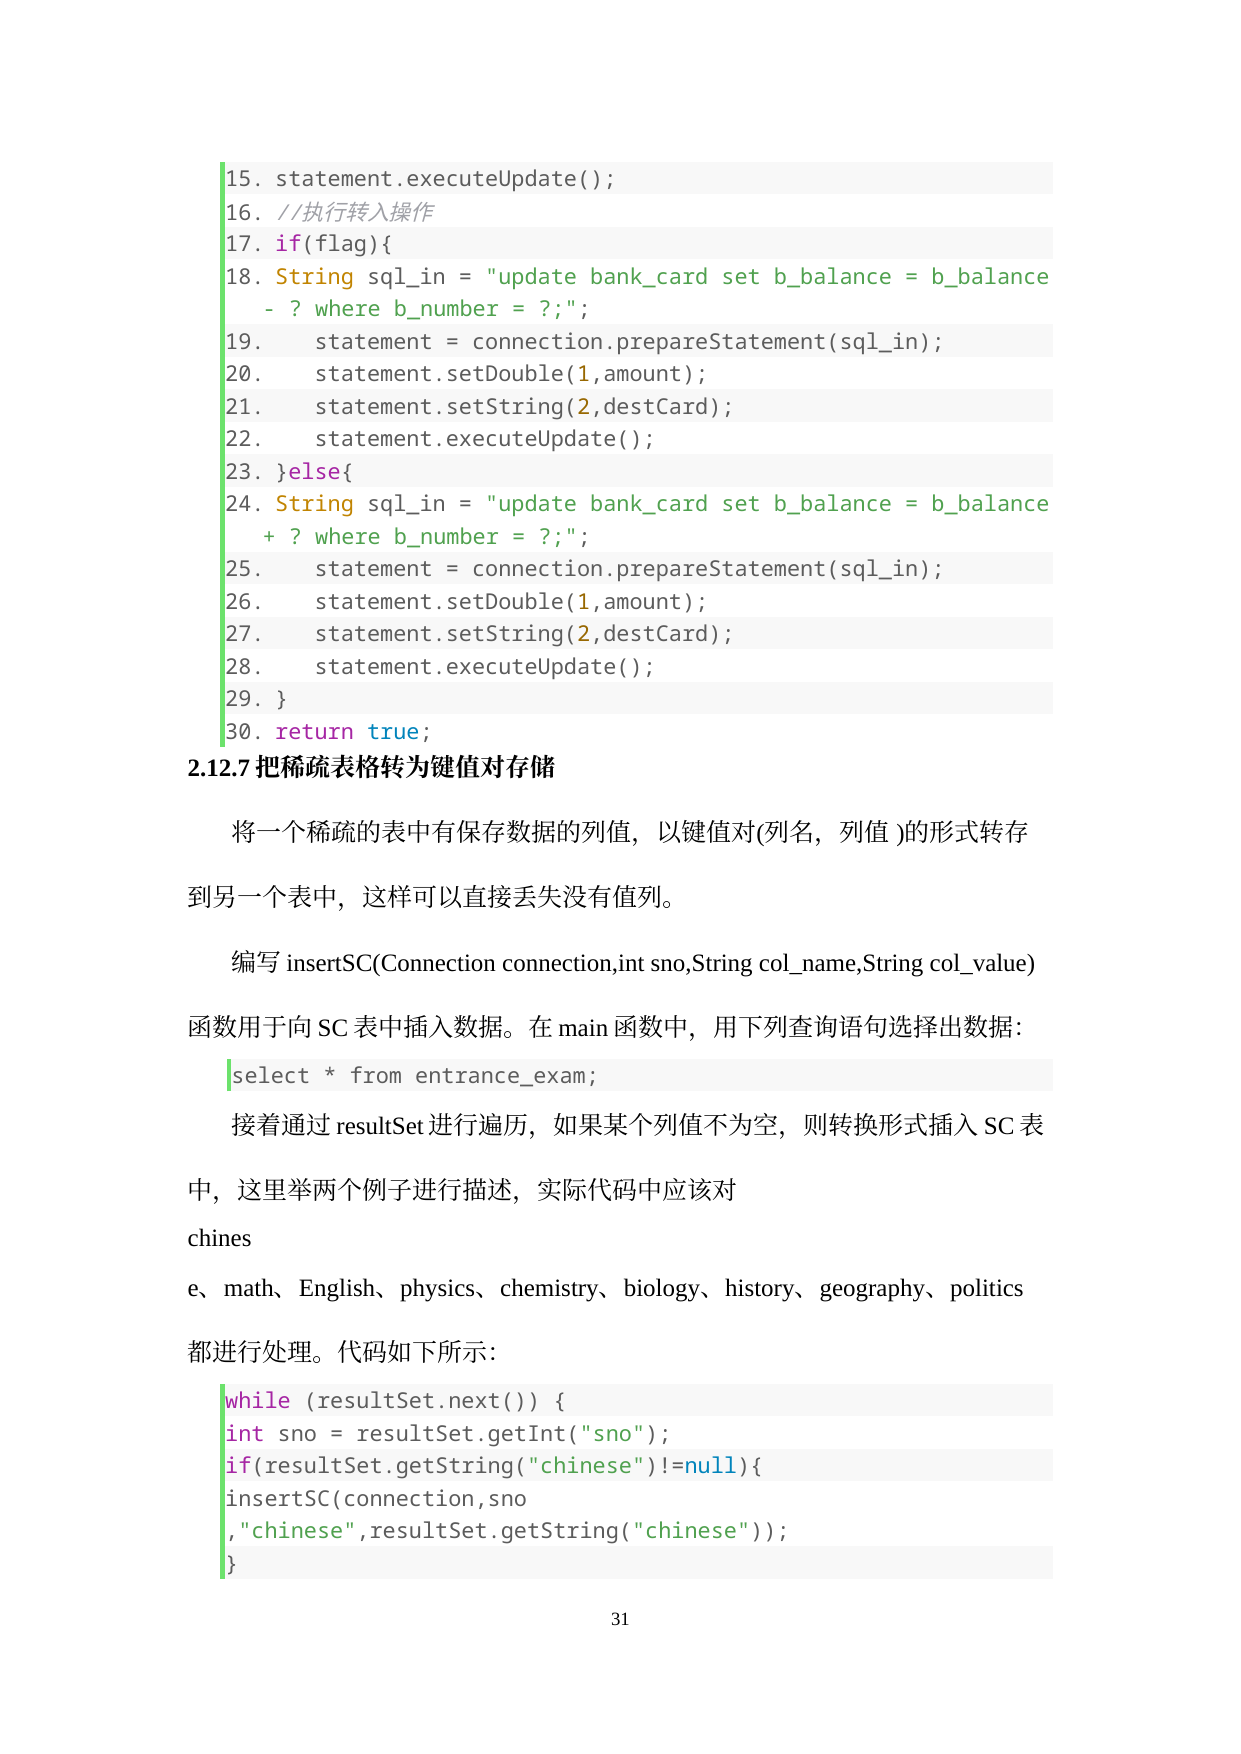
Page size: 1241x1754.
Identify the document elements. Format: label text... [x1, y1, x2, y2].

text 将一个稀疏的表中有保存数据的列值，以键值对(列名，列值 )的形式转存到另一个表中，这样可以直接丢失没有值列。 [187, 799, 1053, 929]
list statement.executeUpdate(); [225, 422, 1053, 454]
list statement.setString(2,destCard); [225, 617, 1053, 649]
list statement.executeUpdate(); [225, 162, 1053, 194]
text select * from entrance_exam; [231, 1059, 1053, 1091]
list if(flag){ [225, 227, 1053, 259]
list statement = connection.prepareStatement(sql_in); [225, 324, 1053, 357]
list statement.setString(2,destCard); [225, 389, 1053, 422]
text } [225, 1546, 1053, 1579]
text while (resultSet.next()) { [225, 1384, 1053, 1416]
list //执行转入操作 [225, 194, 1053, 227]
list statement.executeUpdate(); [225, 649, 1053, 682]
list statement.setDouble(1,amount); [225, 584, 1053, 617]
list statement = connection.prepareStatement(sql_in); [225, 552, 1053, 584]
text int sno = resultSet.getInt("sno"); [225, 1416, 1053, 1449]
list statement.setDouble(1,amount); [225, 357, 1053, 389]
list return true; [225, 714, 1053, 747]
list } [225, 682, 1053, 714]
text insertSC(connection,sno,"chinese",resultSet.getString("chinese")); [225, 1481, 1053, 1546]
list }else{ [225, 454, 1053, 487]
text 接着通过resultSet进行遍历，如果某个列值不为空，则转换形式插入SC表中，这里举两个例子进行描述，实际代码中应该对chinese、math、English、physics、chemistry、biology、history、geography、politics都进行处理。代码如下所示： [187, 1091, 1053, 1384]
text 编写insertSC(Connection connection,int sno,String col_name,String col_value)函数用于向SC表中插入数据。在main函数中，用下列查询语句选择出数据： [187, 929, 1053, 1059]
text if(resultSet.getString("chinese")!=null){ [225, 1449, 1053, 1481]
list String sql_in = "update bank_card set b_balance = b_balance + ? where b_number = ?;"; [225, 487, 1053, 552]
list String sql_in = "update bank_card set b_balance = b_balance - ? where b_number = ?;"; [225, 259, 1053, 324]
subtitle 2.12.7把稀疏表格转为键值对存储 [187, 753, 1053, 782]
